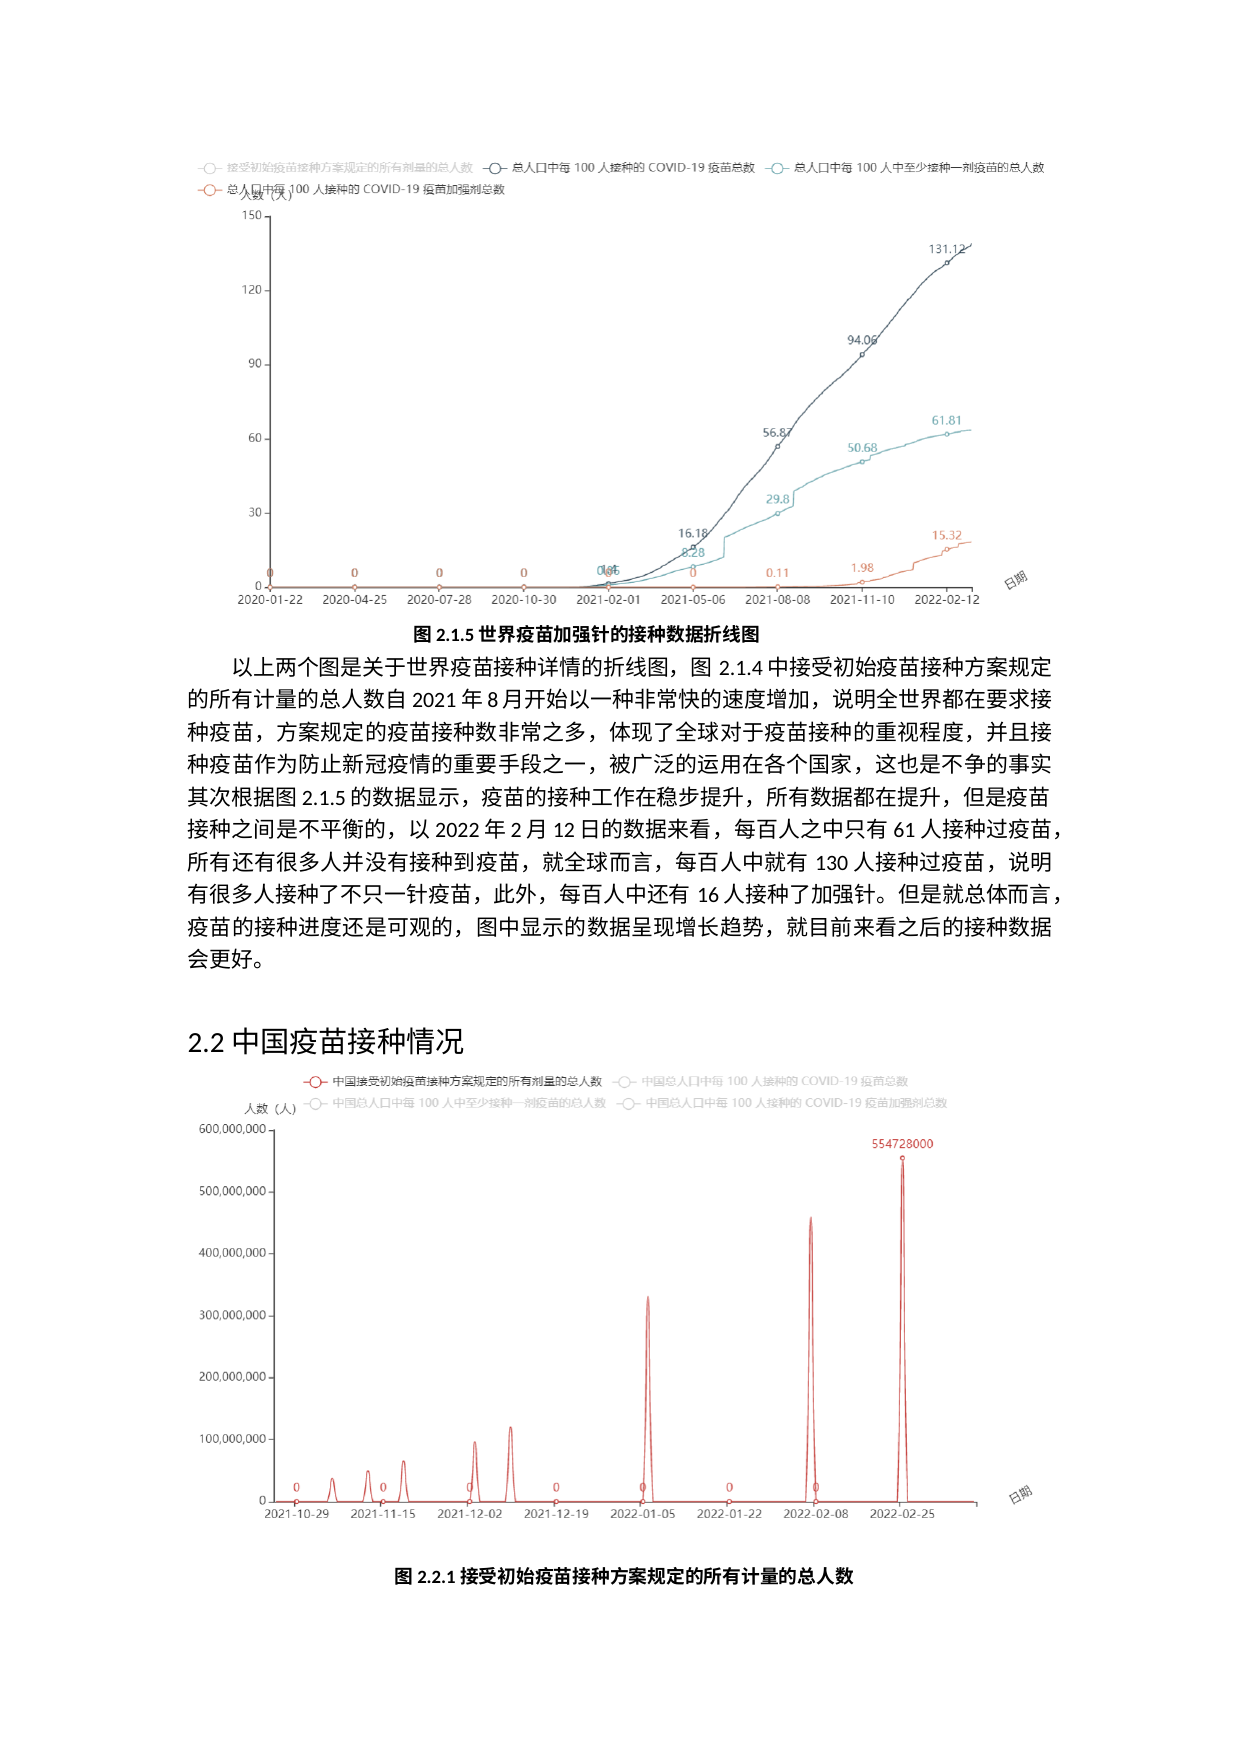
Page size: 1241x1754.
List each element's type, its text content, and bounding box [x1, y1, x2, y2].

list 以上两个图是关于世界疫苗接种详情的折线图，图2.1.4中接受初始疫苗接种方案规定的所有计量的总人数自2021年8月开始以一种非常快的速度增加，说明全世界都在要求接种疫苗，方案规定的疫苗接种数非常之多，体现了全球对于疫苗接种的重视程度，并且接种疫苗作为防止新冠疫情的重要手段之一，被广泛的运用在各个国家，这也是不争的事实。其次根据图2.1.5的数据显示，疫苗的接种工作在稳步提升，所有数据都在提升，但是疫苗接种之间是不平衡的，以2022年2月12日的数据来看，每百人之中只有61人接种过疫苗，所有还有很多人并没有接种到疫苗，就全球而言，每百人中就有130人接种过疫苗，说明有很多人接种了不只一针疫苗，此外，每百人中还有16人接种了加强针。但是就总体而言，疫苗的接种进度还是可观的，图中显示的数据呈现增长趋势，就目前来看之后的接种数据会更好。 [187, 649, 1053, 974]
list 图2.2.1 接受初始疫苗接种方案规定的所有计量的总人数 [187, 1559, 1053, 1592]
picture [187, 1072, 1053, 1536]
list 图2.1.5 世界疫苗加强针的接种数据折线图 [187, 617, 1053, 649]
list 中国疫苗接种情况 [187, 1007, 1053, 1072]
picture [192, 162, 1049, 615]
